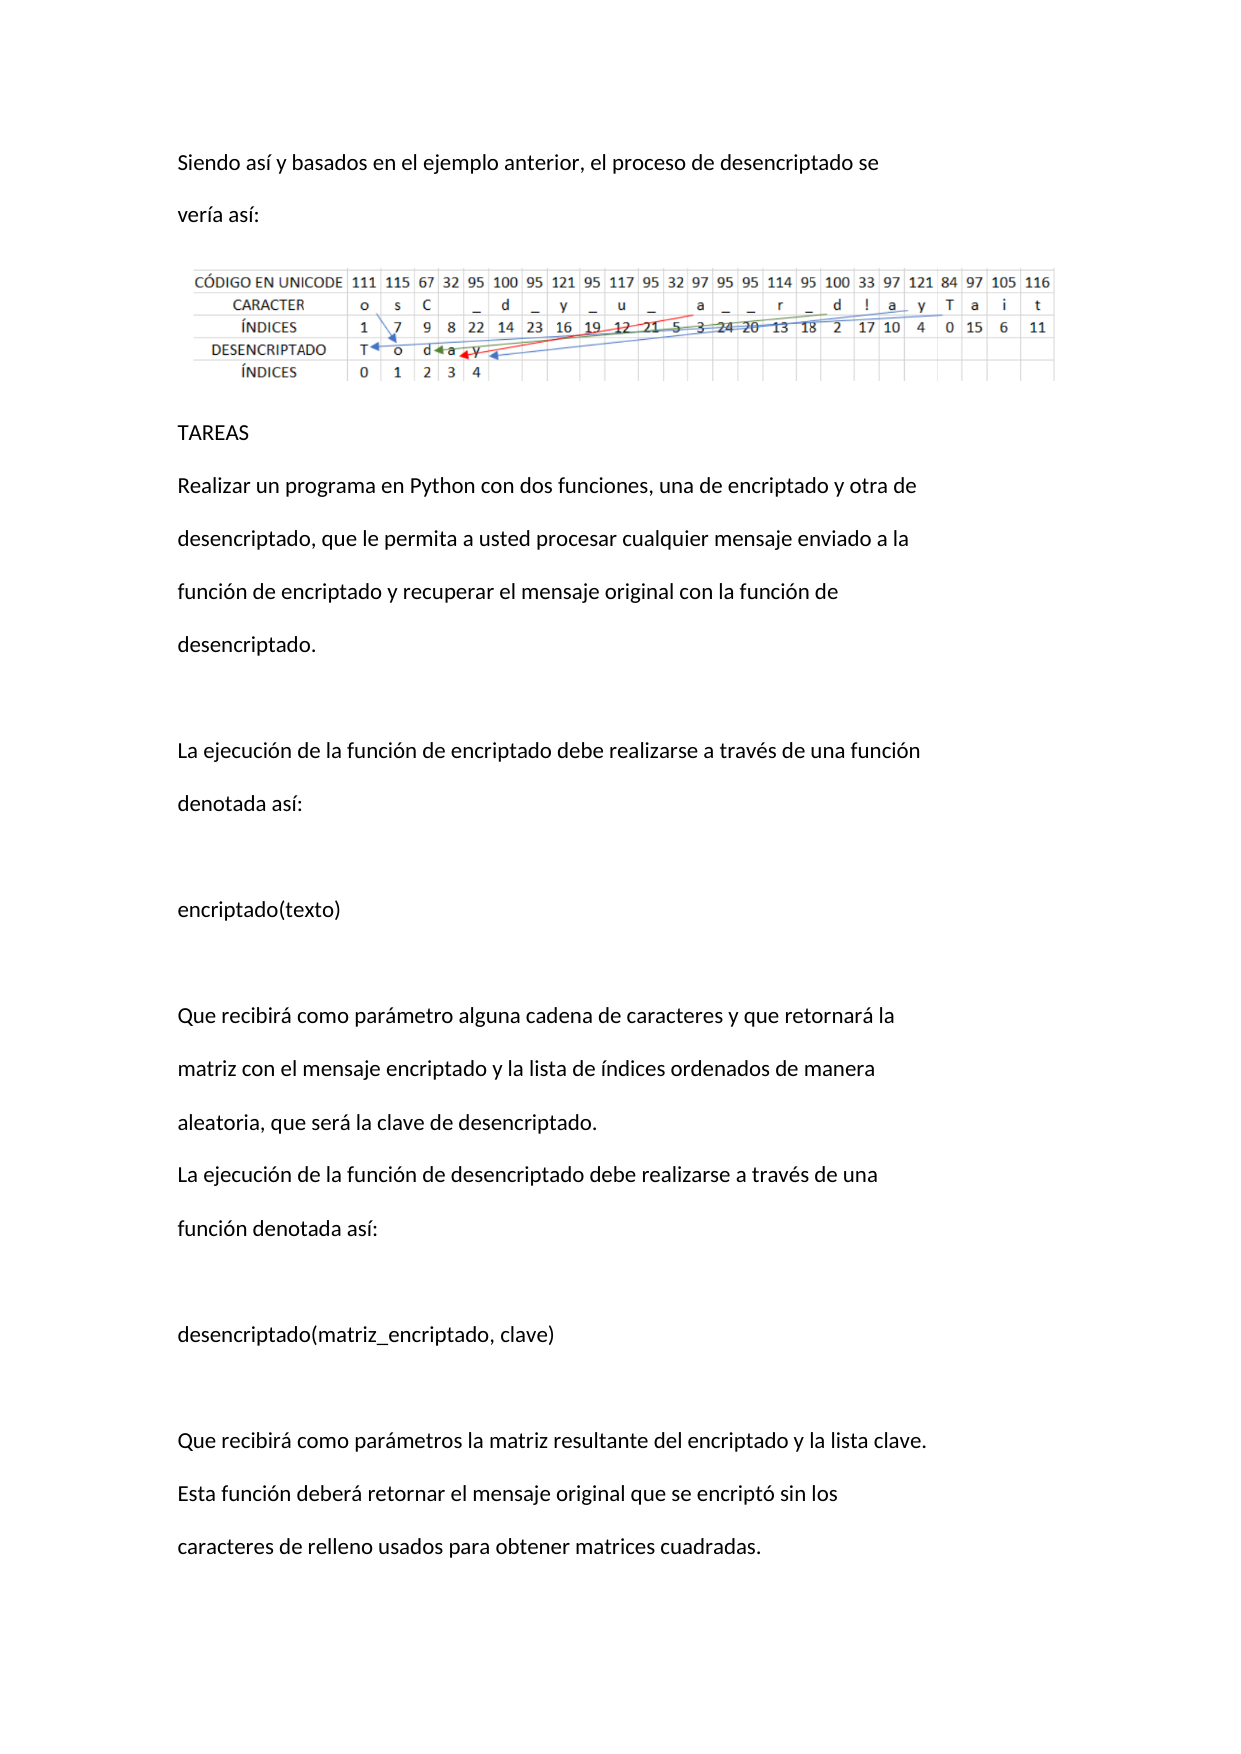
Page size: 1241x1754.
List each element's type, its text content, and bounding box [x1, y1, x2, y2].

text desencriptado, que le permita a usted procesar cualquier mensaje enviado a la [177, 524, 1063, 552]
text desencriptado(matriz_encriptado, clave) [177, 1320, 1063, 1348]
text encriptado(texto) [177, 896, 1063, 923]
text matriz con el mensaje encriptado y la lista de índices ordenados de manera [177, 1054, 1063, 1083]
text Que recibirá como parámetros la matriz resultante del encriptado y la lista clave. [177, 1426, 1063, 1454]
text desencriptado. [177, 630, 1063, 658]
text denotada así: [177, 789, 1063, 817]
text vería así: [177, 201, 1063, 229]
text La ejecución de la función de encriptado debe realizarse a través de una función [177, 736, 1063, 764]
text función de encriptado y recuperar el mensaje original con la función de [177, 577, 1063, 605]
text Que recibirá como parámetro alguna cadena de caracteres y que retornará la [177, 1002, 1063, 1029]
text La ejecución de la función de desencriptado debe realizarse a través de una [177, 1161, 1063, 1189]
text función denotada así: [177, 1214, 1063, 1242]
picture [177, 253, 1063, 394]
text caracteres de relleno usados para obtener matrices cuadradas. [177, 1532, 1063, 1560]
text TAREAS [177, 418, 1063, 446]
text Realizar un programa en Python con dos funciones, una de encriptado y otra de [177, 471, 1063, 499]
text Esta función deberá retornar el mensaje original que se encriptó sin los [177, 1479, 1063, 1507]
text Siendo así y basados en el ejemplo anterior, el proceso de desencriptado se [177, 148, 1063, 176]
text aleatoria, que será la clave de desencriptado. [177, 1108, 1063, 1136]
